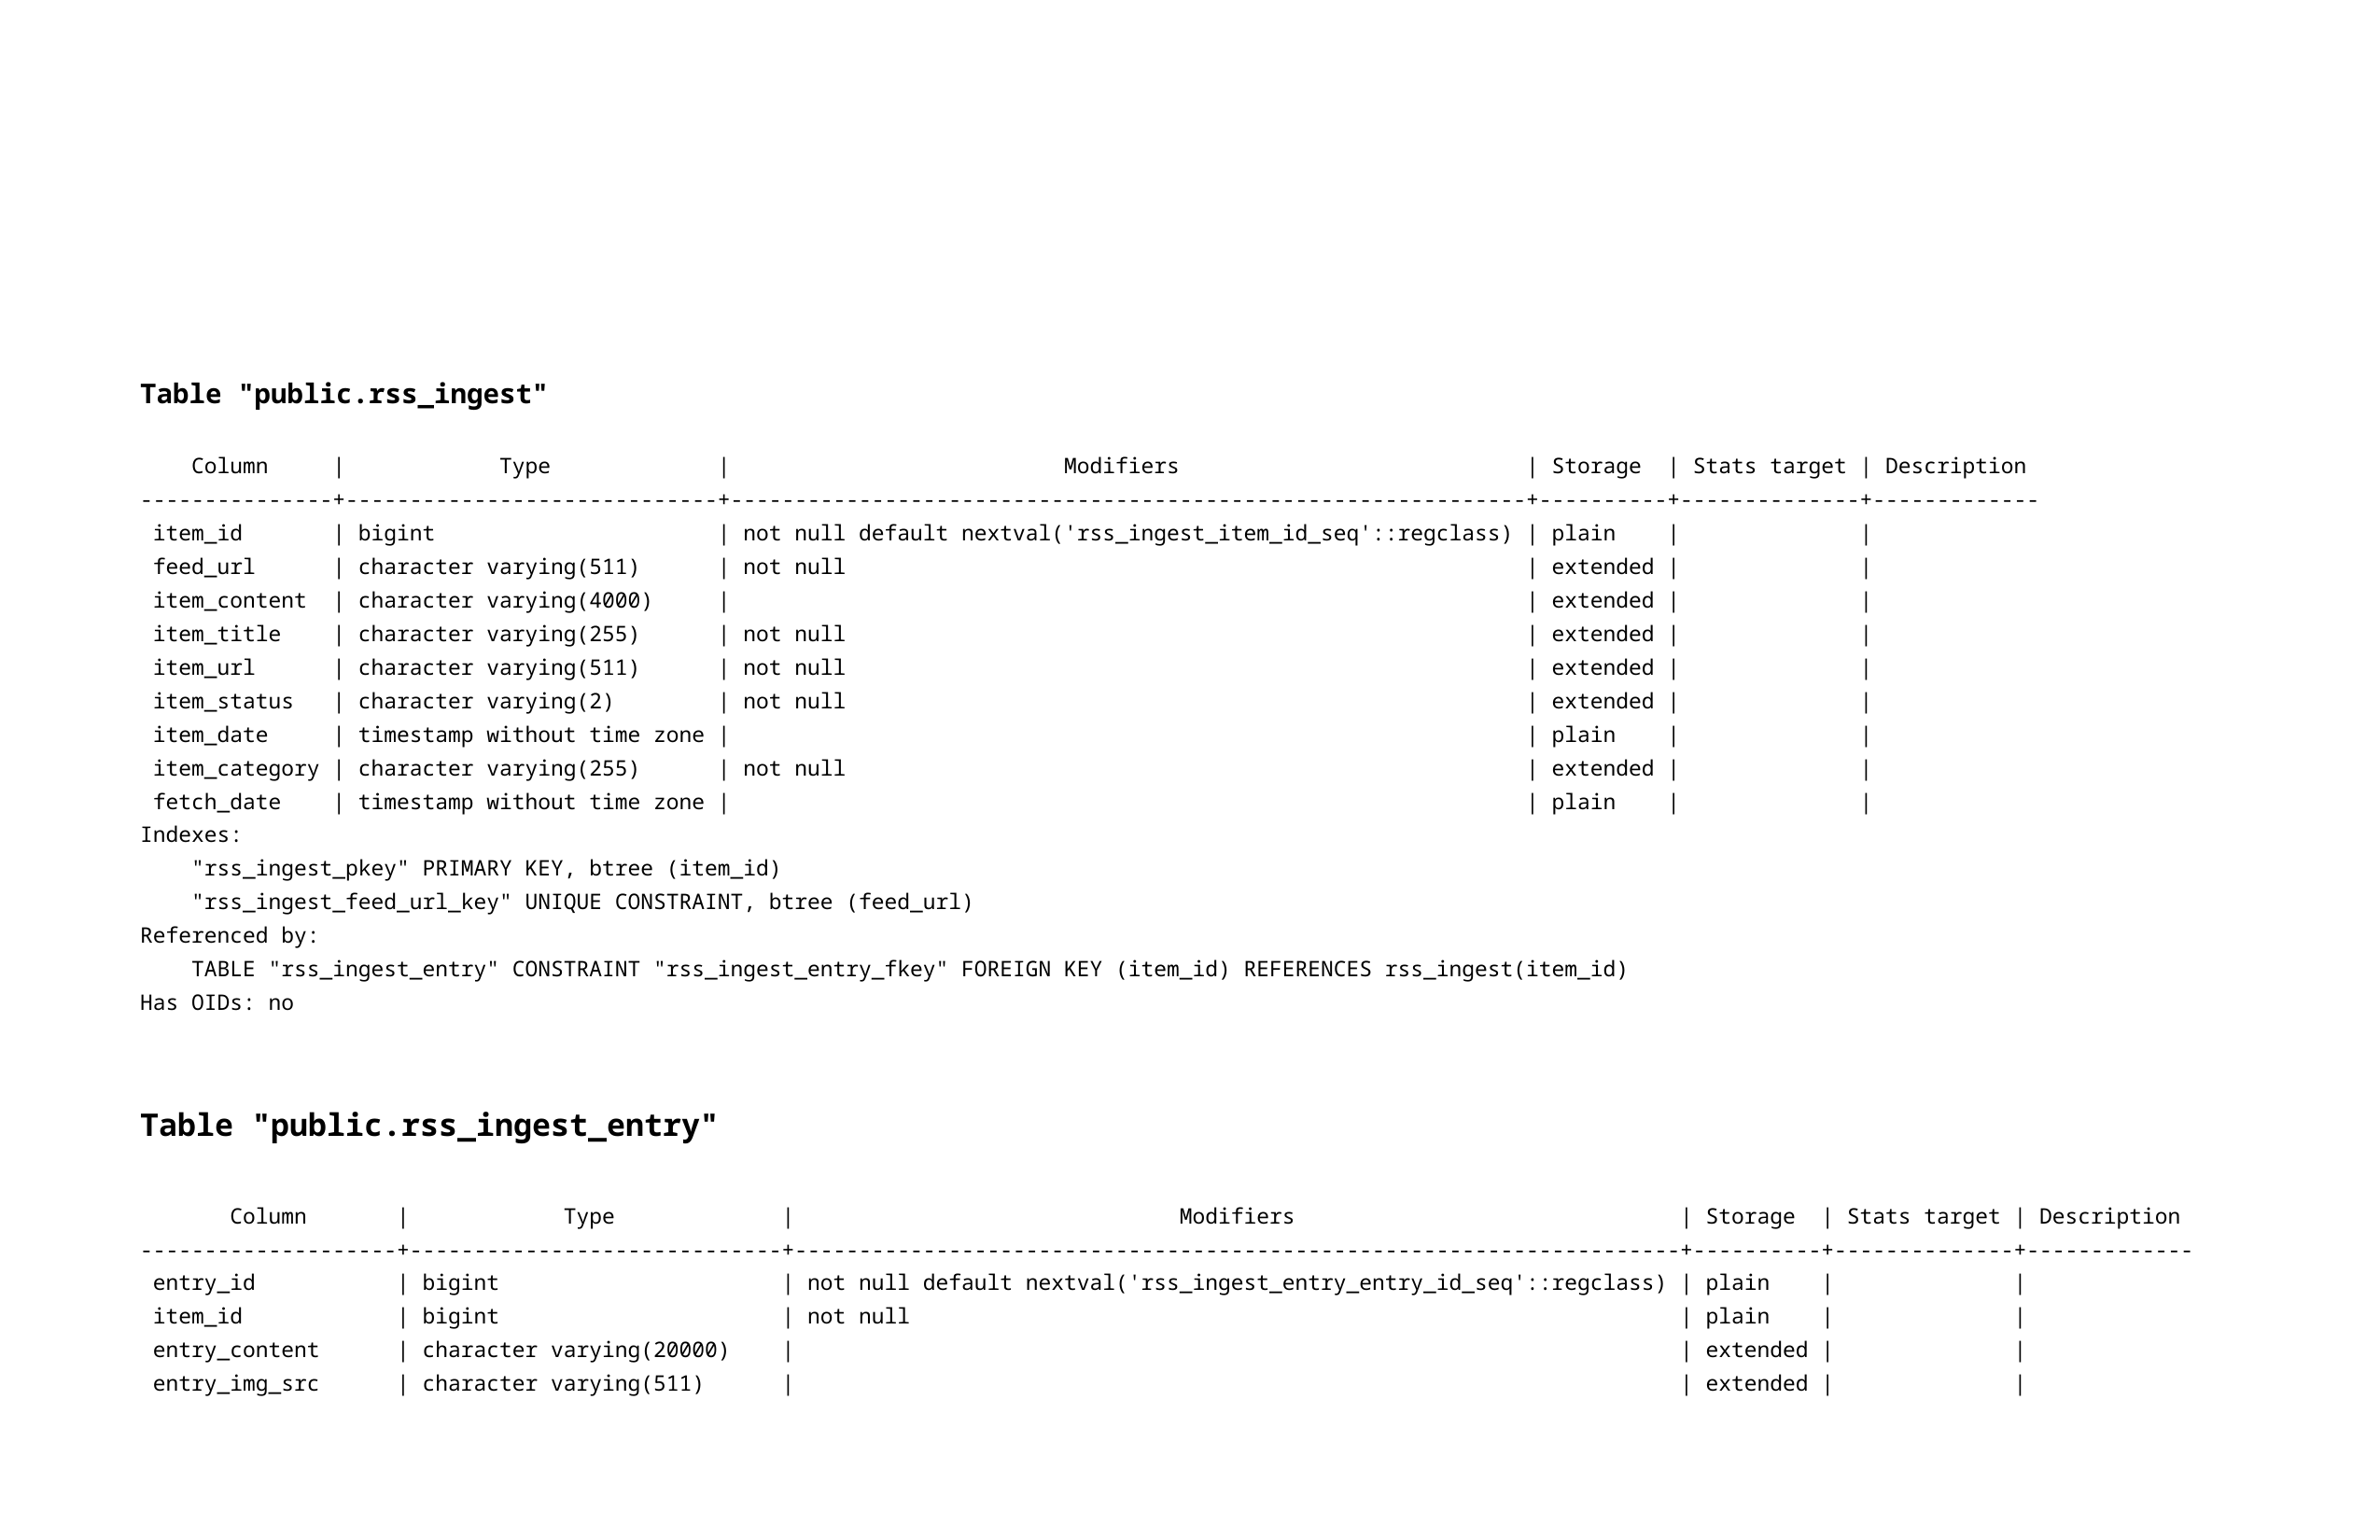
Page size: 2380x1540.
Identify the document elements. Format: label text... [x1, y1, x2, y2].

text Indexes: [140, 819, 2240, 849]
text item_url | character varying(511) | not null | extended | | [140, 652, 2240, 681]
text ---------------+-----------------------------+--------------------------------------------------------------+----------+--------------+------------- [140, 484, 2240, 513]
text item_id | bigint | not null | plain | | [140, 1301, 2240, 1331]
text Table "public.rss_ingest_entry" [140, 1103, 2240, 1146]
text item_category | character varying(255) | not null | extended | | [140, 753, 2240, 782]
text Referenced by: [140, 920, 2240, 949]
text "rss_ingest_feed_url_key" UNIQUE CONSTRAINT, btree (feed_url) [140, 887, 2240, 917]
text item_title | character varying(255) | not null | extended | | [140, 619, 2240, 648]
text fetch_date | timestamp without time zone | | plain | | [140, 786, 2240, 816]
text --------------------+-----------------------------+---------------------------------------------------------------------+----------+--------------+------------- [140, 1234, 2240, 1264]
text Table "public.rss_ingest" [140, 375, 2240, 412]
text Has OIDs: no [140, 987, 2240, 1016]
text entry_img_src | character varying(511) | | extended | | [140, 1368, 2240, 1397]
text entry_content | character varying(20000) | | extended | | [140, 1335, 2240, 1365]
text entry_id | bigint | not null default nextval('rss_ingest_entry_entry_id_seq'::regclass) | plain | | [140, 1267, 2240, 1297]
text item_status | character varying(2) | not null | extended | | [140, 686, 2240, 715]
text item_content | character varying(4000) | | extended | | [140, 585, 2240, 614]
text item_date | timestamp without time zone | | plain | | [140, 720, 2240, 749]
text feed_url | character varying(511) | not null | extended | | [140, 552, 2240, 581]
text "rss_ingest_pkey" PRIMARY KEY, btree (item_id) [140, 853, 2240, 883]
text Column | Type | Modifiers | Storage | Stats target | Description [140, 1201, 2240, 1230]
text Column | Type | Modifiers | Storage | Stats target | Description [140, 451, 2240, 480]
text TABLE "rss_ingest_entry" CONSTRAINT "rss_ingest_entry_fkey" FOREIGN KEY (item_id) REFERENCES rss_ingest(item_id) [140, 954, 2240, 983]
text item_id | bigint | not null default nextval('rss_ingest_item_id_seq'::regclass) | plain | | [140, 518, 2240, 547]
